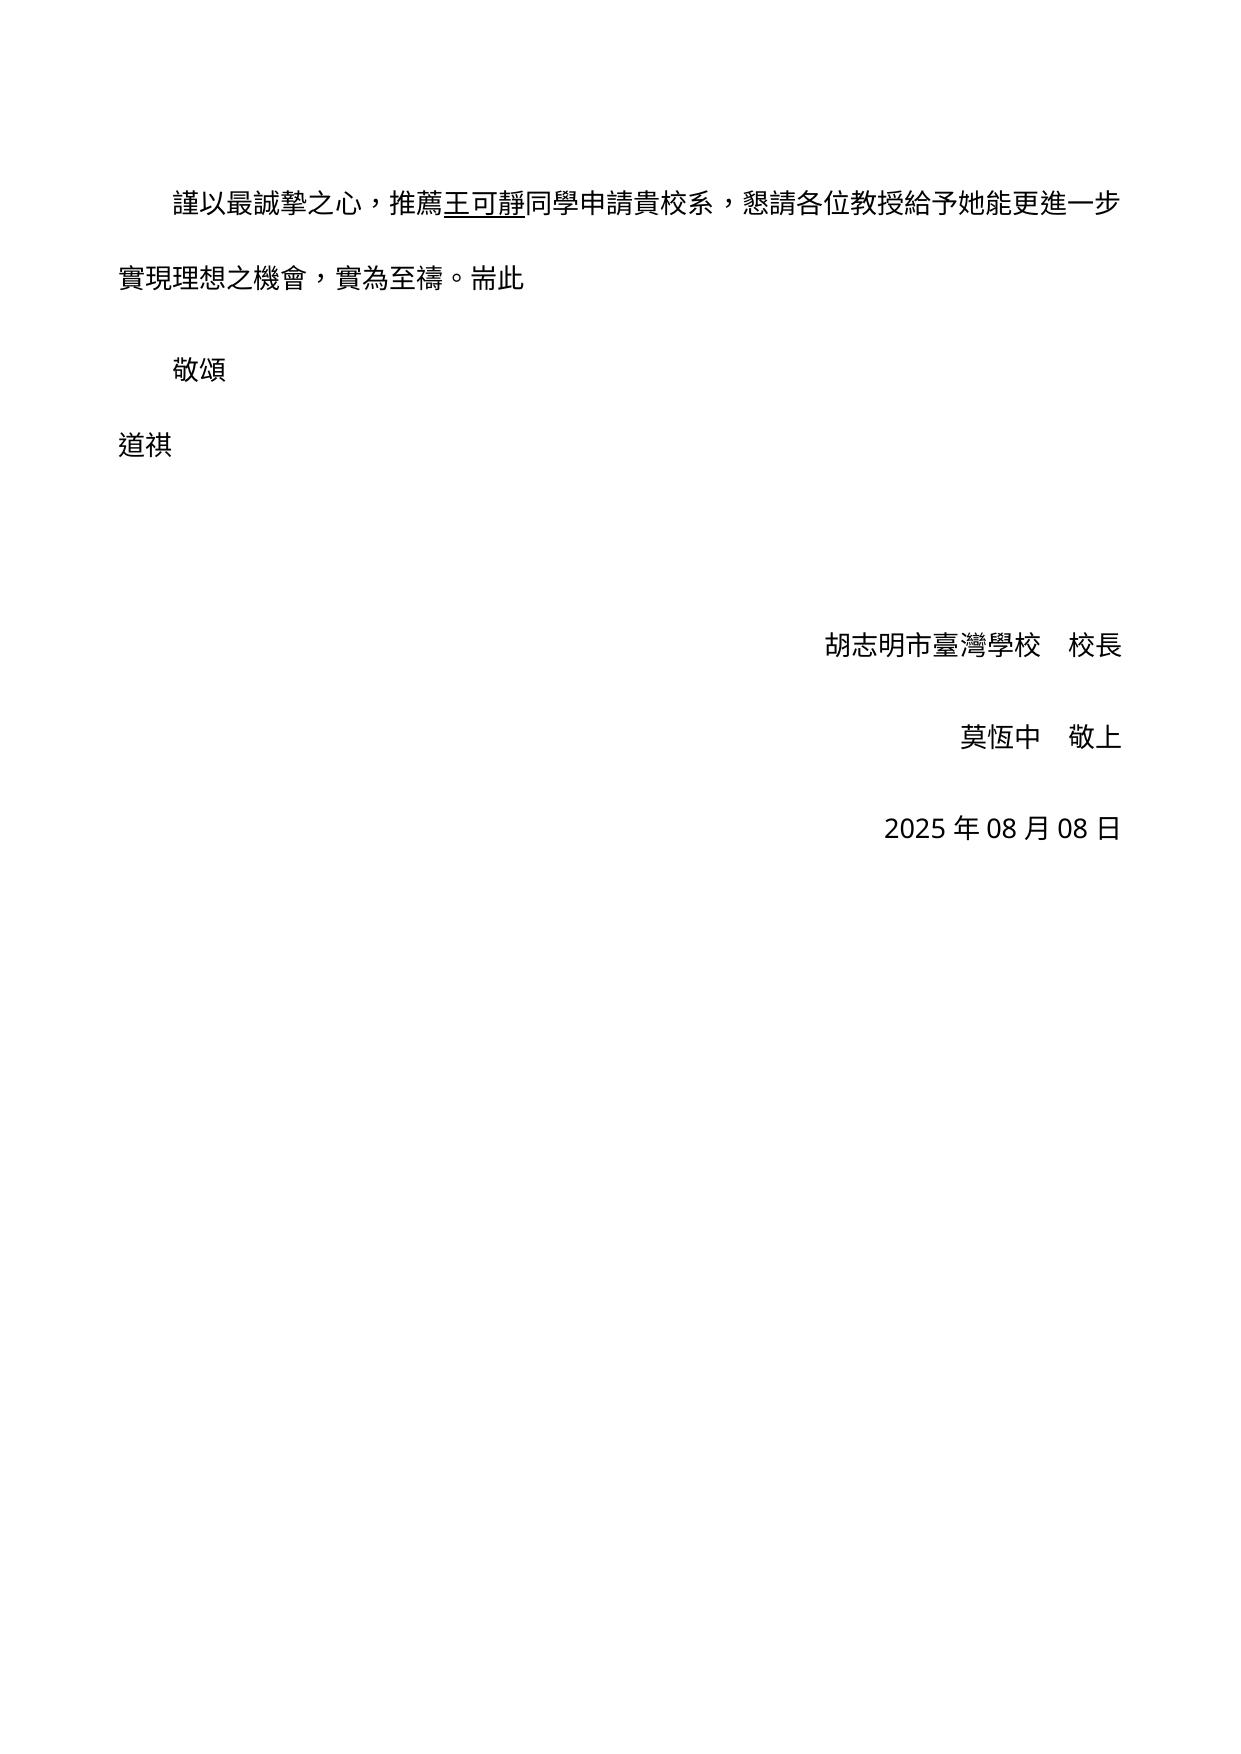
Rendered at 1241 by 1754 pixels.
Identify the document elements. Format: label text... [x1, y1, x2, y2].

text 謹以最誠摯之心，推薦王可靜同學申請貴校系，懇請各位教授給予她能更進一步實現理想之機會，實為至禱。耑此 [118, 164, 1122, 314]
text 2025 年 08 月 08 日 [118, 789, 1122, 864]
text 敬頌 [118, 331, 1122, 406]
text 道祺 [118, 406, 1122, 481]
text 胡志明市臺灣學校 校長 [118, 606, 1122, 681]
text 莫恆中 敬上 [118, 698, 1122, 773]
